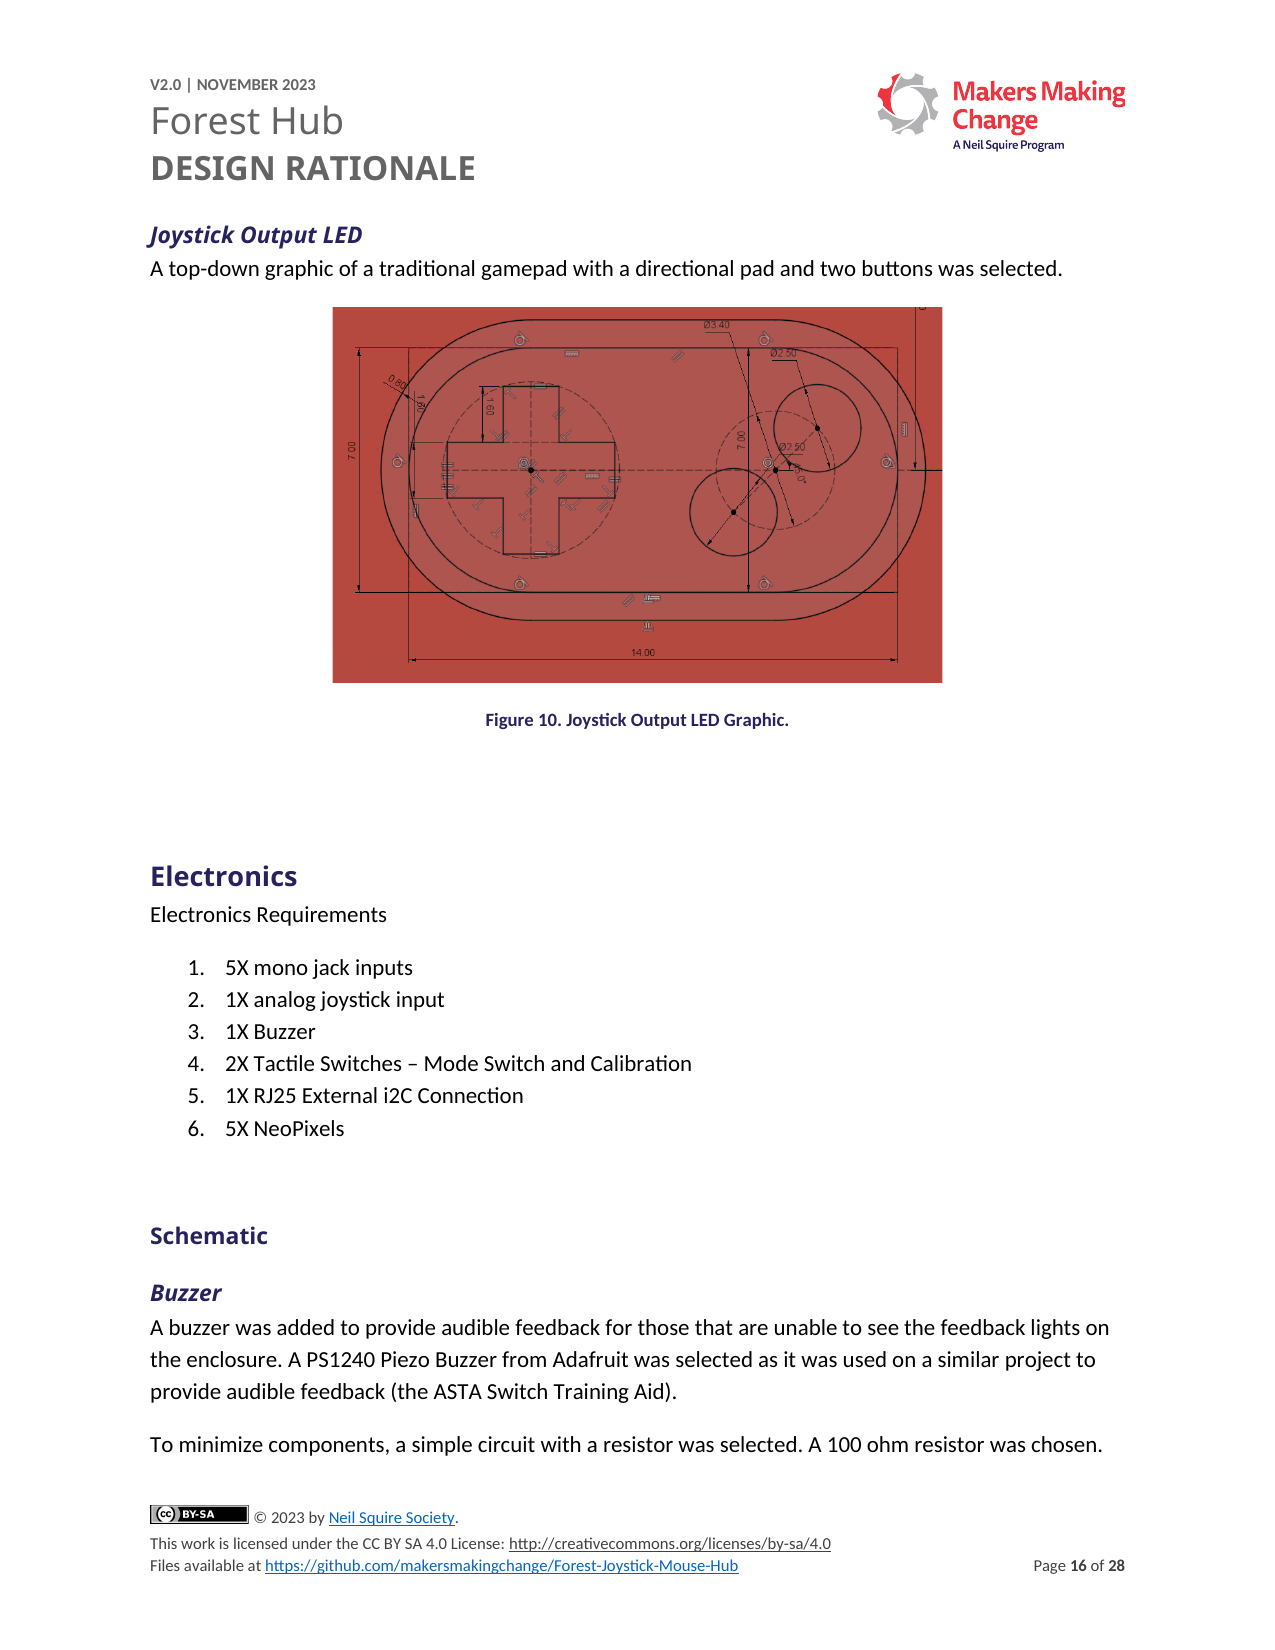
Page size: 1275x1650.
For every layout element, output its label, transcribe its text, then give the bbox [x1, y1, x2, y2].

list 1X Buzzer [187, 1017, 1125, 1045]
list 1X RJ25 External i2C Connection [187, 1082, 1125, 1110]
subtitle Buzzer [150, 1277, 1125, 1308]
list 5X NeoPixels [187, 1114, 1125, 1142]
text A top-down graphic of a traditional gamepad with a directional pad and two buttons was selected. [150, 254, 1125, 282]
text Electronics Requirements [150, 900, 1125, 928]
picture [332, 307, 943, 683]
picture [150, 1505, 249, 1524]
list 5X mono jack inputs [187, 953, 1125, 981]
subtitle Schematic [150, 1220, 1125, 1251]
text Figure 10. Joystick Output LED Graphic. [150, 708, 1125, 731]
text A buzzer was added to provide audible feedback for those that are unable to see the feedback lights on the enclosure. A PS1240 Piezo Buzzer from Adafruit was selected as it was used on a similar project to provide audible feedback (the ASTA Switch Training Aid). [150, 1313, 1125, 1405]
subtitle Joystick Output LED [150, 218, 1125, 250]
list 2X Tactile Switches – Mode Switch and Calibration [187, 1049, 1125, 1077]
subtitle Electronics [150, 857, 1125, 894]
list 1X analog joystick input [187, 985, 1125, 1013]
text To minimize components, a simple circuit with a resistor was selected. A 100 ohm resistor was chosen. [150, 1430, 1125, 1458]
picture [877, 73, 1125, 152]
